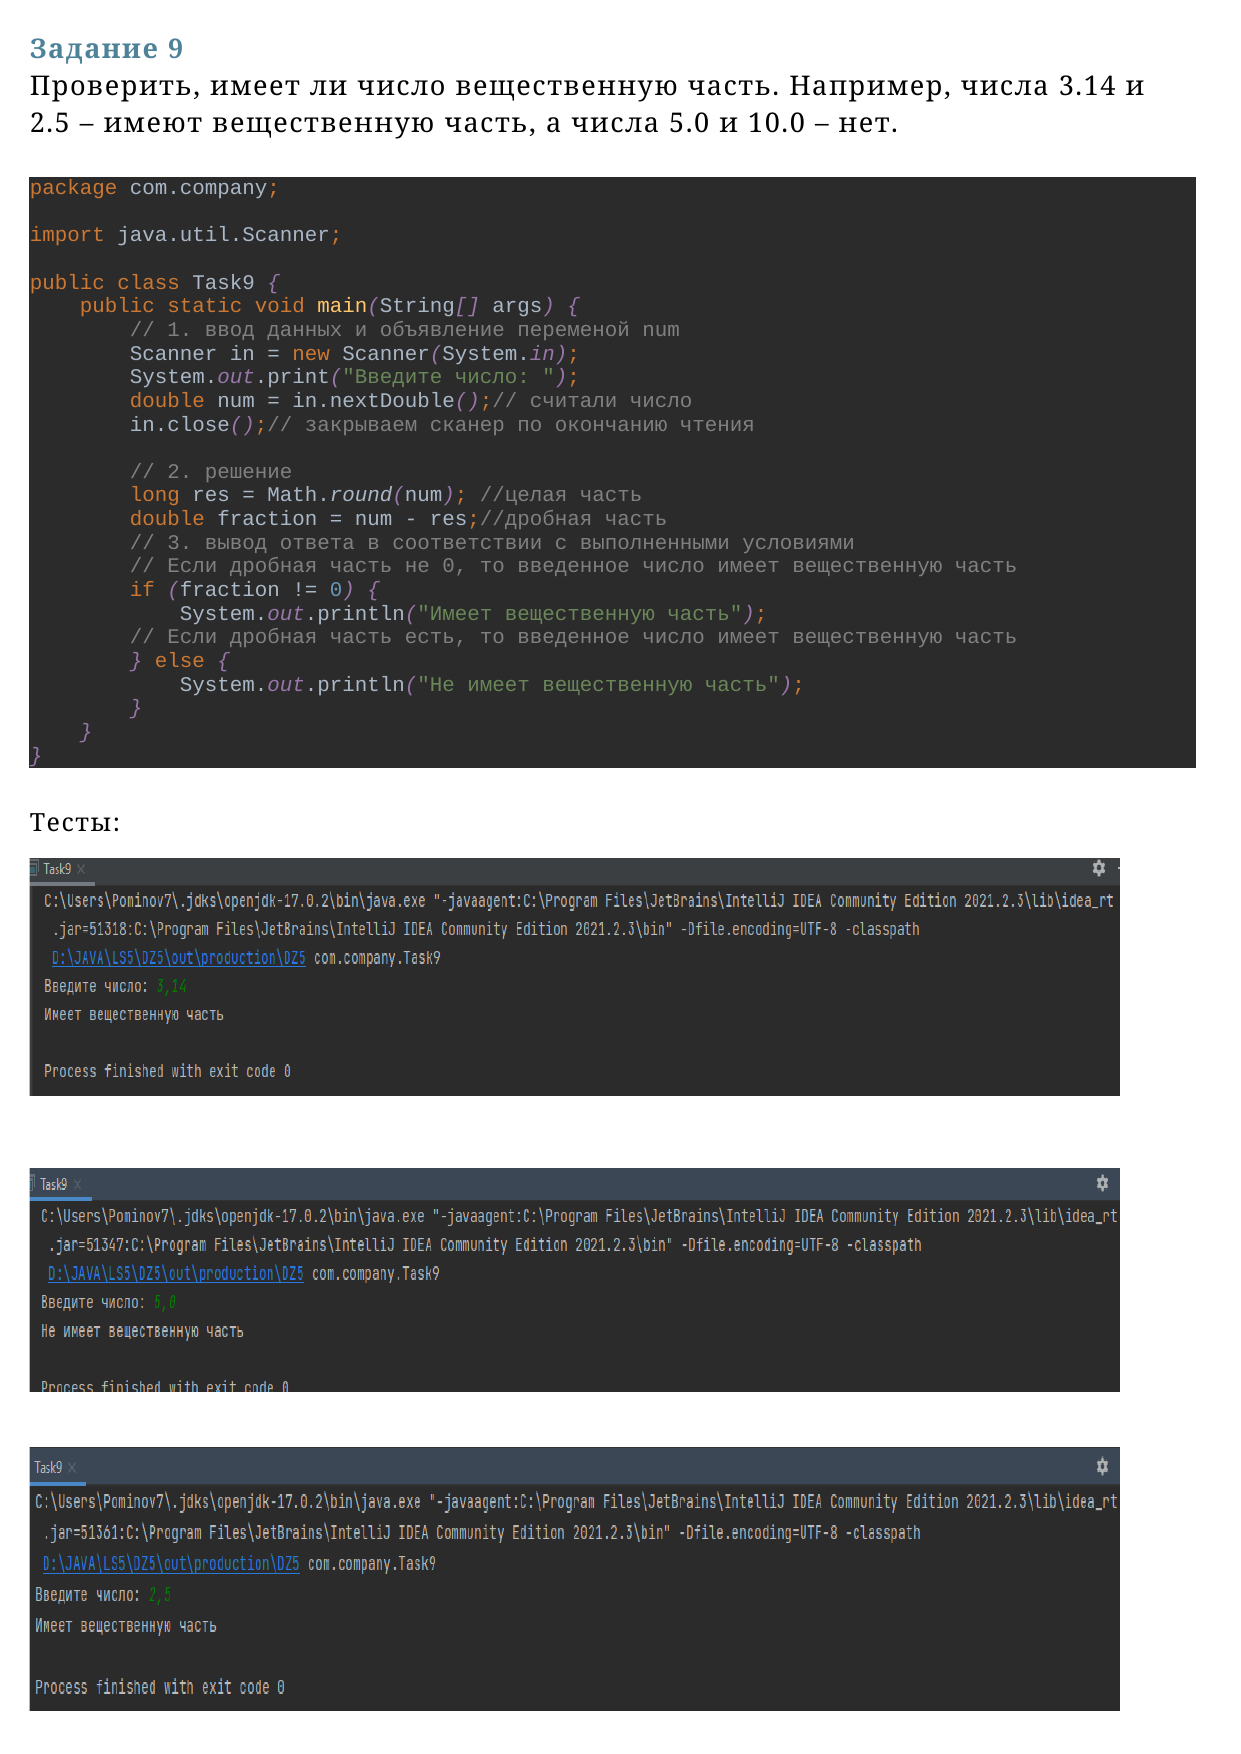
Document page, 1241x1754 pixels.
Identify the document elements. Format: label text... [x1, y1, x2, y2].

text package com.company; import java.util.Scanner; public class Task9 { public static void main(String[] args) { // 1. ввод данных и объявление переменой num Scanner in = new Scanner(System.in); System.out.print("Введите число: "); double num = in.nextDouble();// считали число in.close();// закрываем сканер по окончанию чтения // 2. решение long res = Math.round(num); //целая часть [29, 177, 1196, 508]
text Проверить, имеет ли число вещественную часть. Например, числа 3.14 и 2.5 – имеют вещественную часть, а числа 5.0 и 10.0 – нет. [29, 66, 1196, 140]
picture [29, 1447, 1120, 1711]
text Задание 9 [29, 29, 1196, 66]
text Тесты: [29, 805, 1196, 839]
picture [29, 858, 1120, 1096]
picture [29, 1168, 1120, 1392]
text double fraction = num - res;//дробная часть // 3. вывод ответа в соответствии с выполненными условиями // Если дробная часть не 0, то введенное число имеет вещественную часть if (fraction != 0) { System.out.println("Имеет вещественную часть"); // Если дробная часть есть, то введенное число имеет вещественную часть } else { System.out.println("Не имеет вещественную часть"); } } } [29, 508, 1196, 768]
